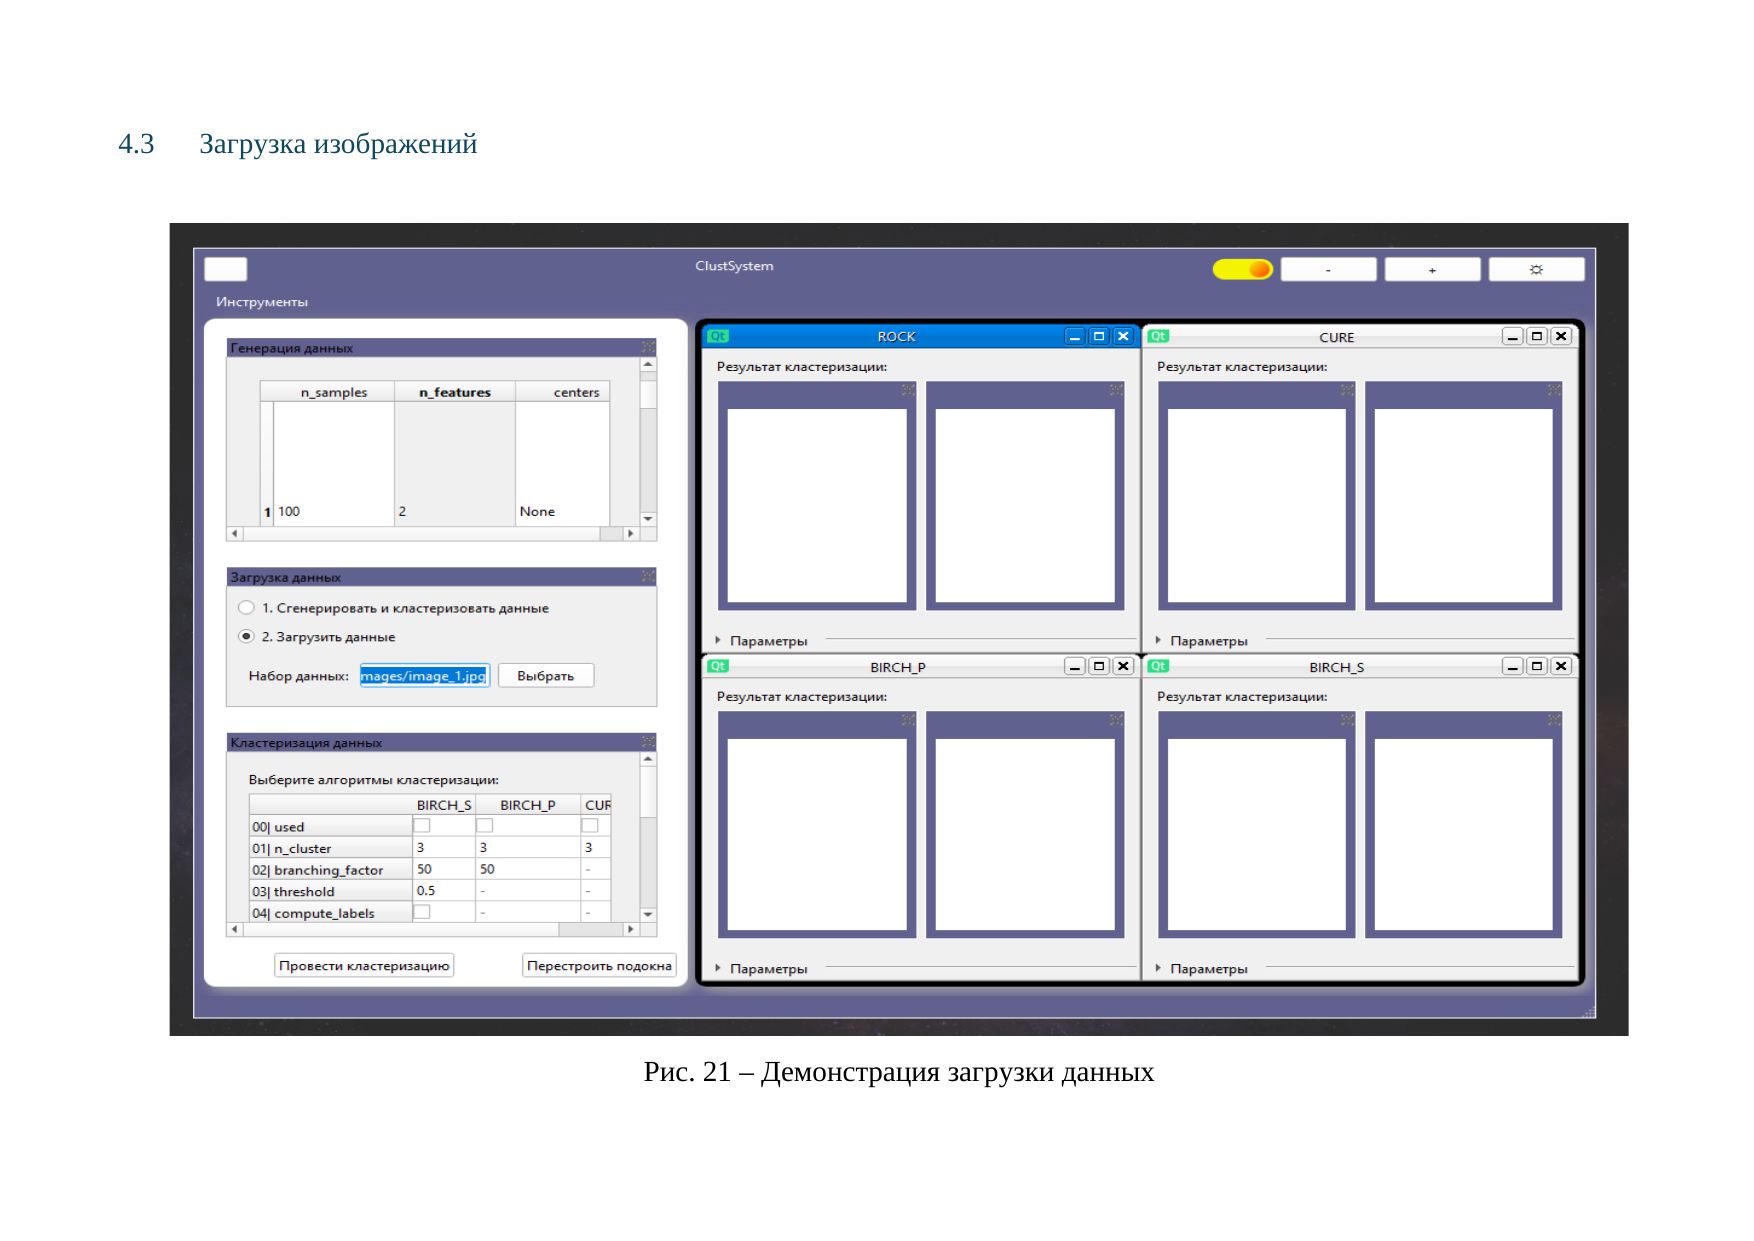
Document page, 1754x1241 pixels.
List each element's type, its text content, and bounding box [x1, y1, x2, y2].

picture [169, 223, 1629, 1036]
text Рис. 21 – Демонстрация загрузки данных [118, 1054, 1680, 1088]
subtitle Загрузка изображений [118, 127, 1680, 160]
